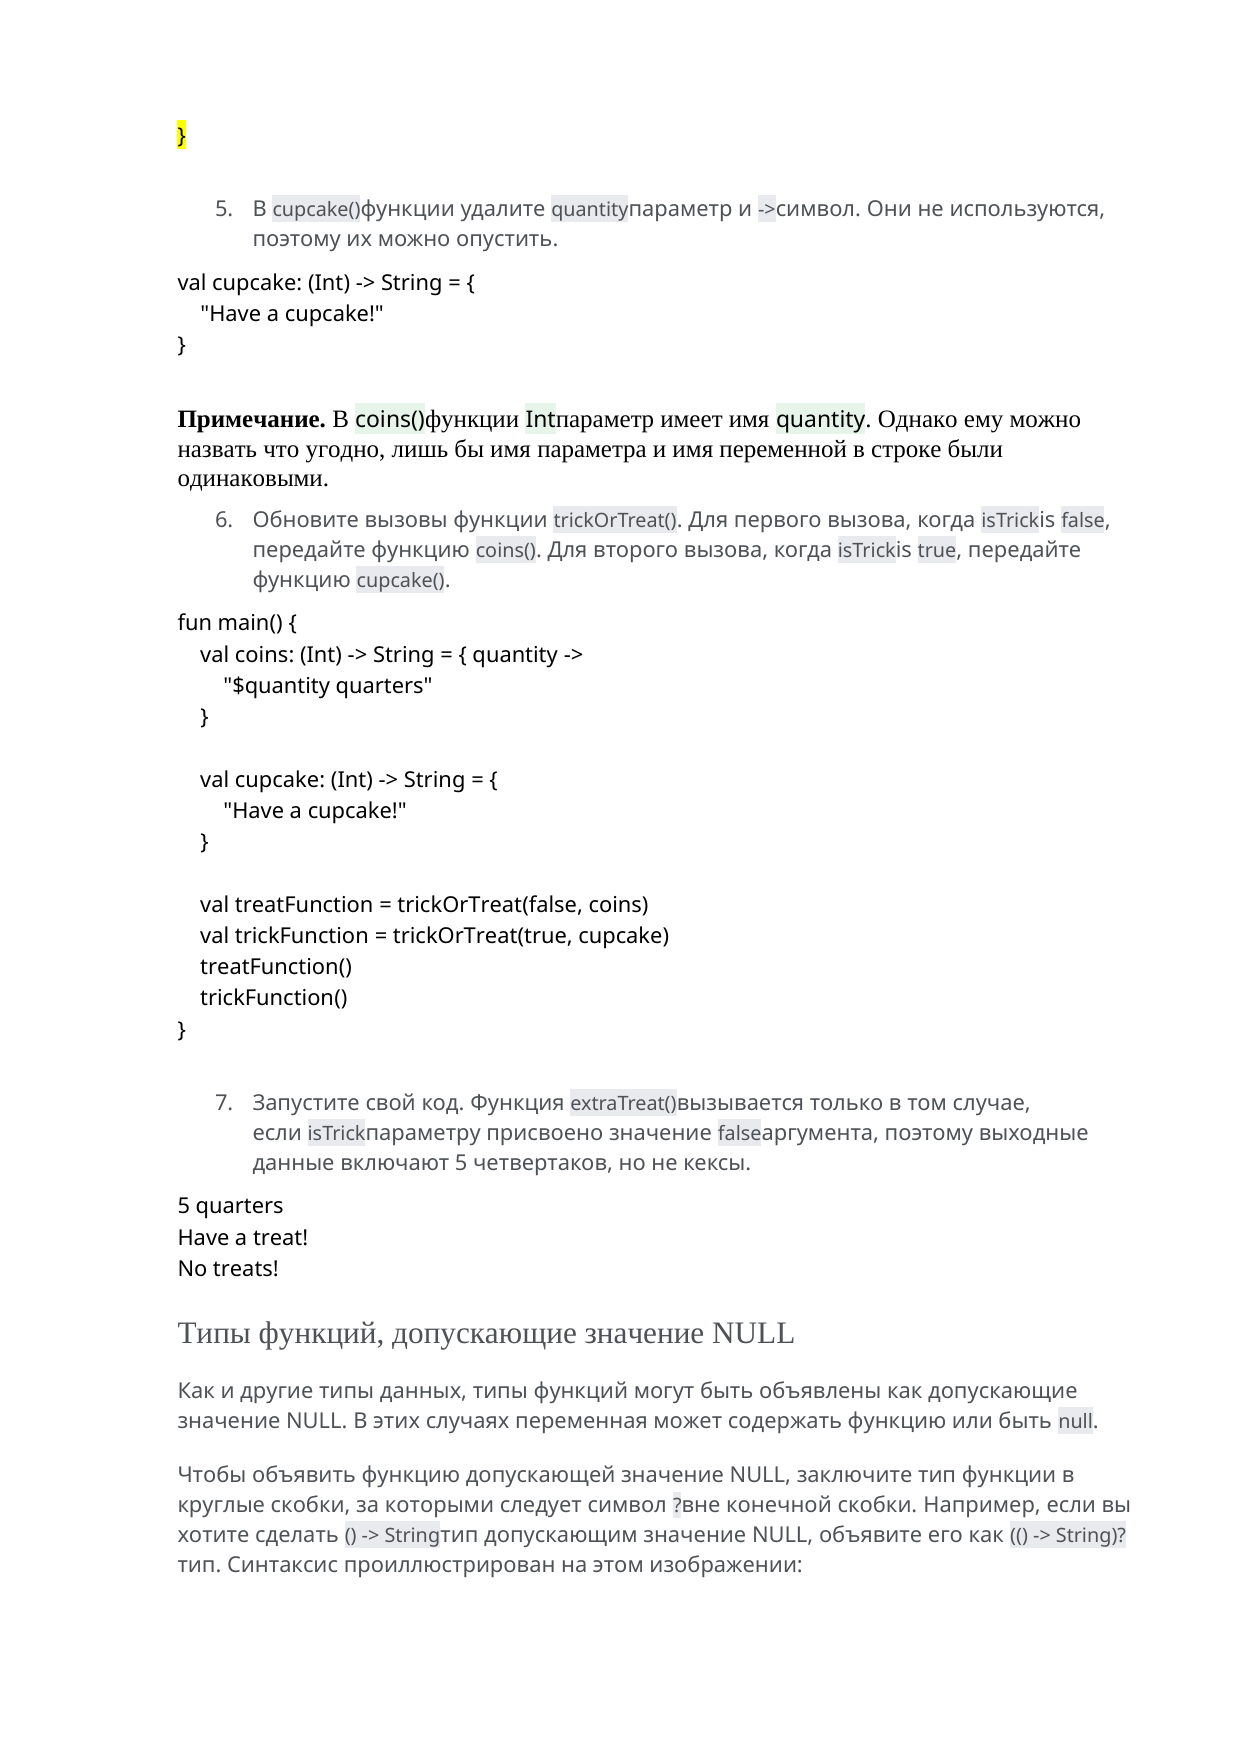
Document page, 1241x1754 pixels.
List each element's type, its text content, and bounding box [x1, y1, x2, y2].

text Чтобы объявить функцию допускающей значение NULL, заключите тип функции в круглые скобки, за которыми следует символ ?вне конечной скобки. Например, если вы хотите сделать () -> Stringтип допускающим значение NULL, объявите его как (() -> String)?тип. Синтаксис проиллюстрирован на этом изображении: [177, 1459, 1152, 1579]
text fun main() { val coins: (Int) -> String = { quantity -> "$quantity quarters" } val cupcake: (Int) -> String = { "Have a cupcake!" } val treatFunction = trickOrTreat(false, coins) val trickFunction = trickOrTreat(true, cupcake) treatFunction() trickFunction() } [177, 606, 1152, 1074]
text 5 quarters [177, 1189, 1152, 1220]
list В cupcake()функции удалите quantityпараметр и ->символ. Они не используются, поэтому их можно опустить. [215, 193, 1152, 253]
text Примечание. В coins()функции Intпараметр имеет имя quantity. Однако ему можно назвать что угодно, лишь бы имя параметра и имя переменной в строке были одинаковыми. [177, 403, 1152, 491]
text val cupcake: (Int) -> String = { "Have a cupcake!" } [177, 265, 1152, 390]
text No treats! [177, 1251, 1152, 1283]
subtitle Типы функций, допускающие значение NULL [177, 1314, 1152, 1350]
list Запустите свой код. Функция extraTreat()вызывается только в том случае, если isTrickпараметру присвоено значение falseаргумента, поэтому выходные данные включают 5 четвертаков, но не кексы. [215, 1087, 1152, 1176]
text Have a treat! [177, 1220, 1152, 1251]
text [177, 118, 1152, 181]
text Как и другие типы данных, типы функций могут быть объявлены как допускающие значение NULL. В этих случаях переменная может содержать функцию или быть null. [177, 1375, 1152, 1434]
list Обновите вызовы функции trickOrTreat(). Для первого вызова, когда isTrickis false, передайте функцию coins(). Для второго вызова, когда isTrickis true, передайте функцию cupcake(). [215, 504, 1152, 593]
